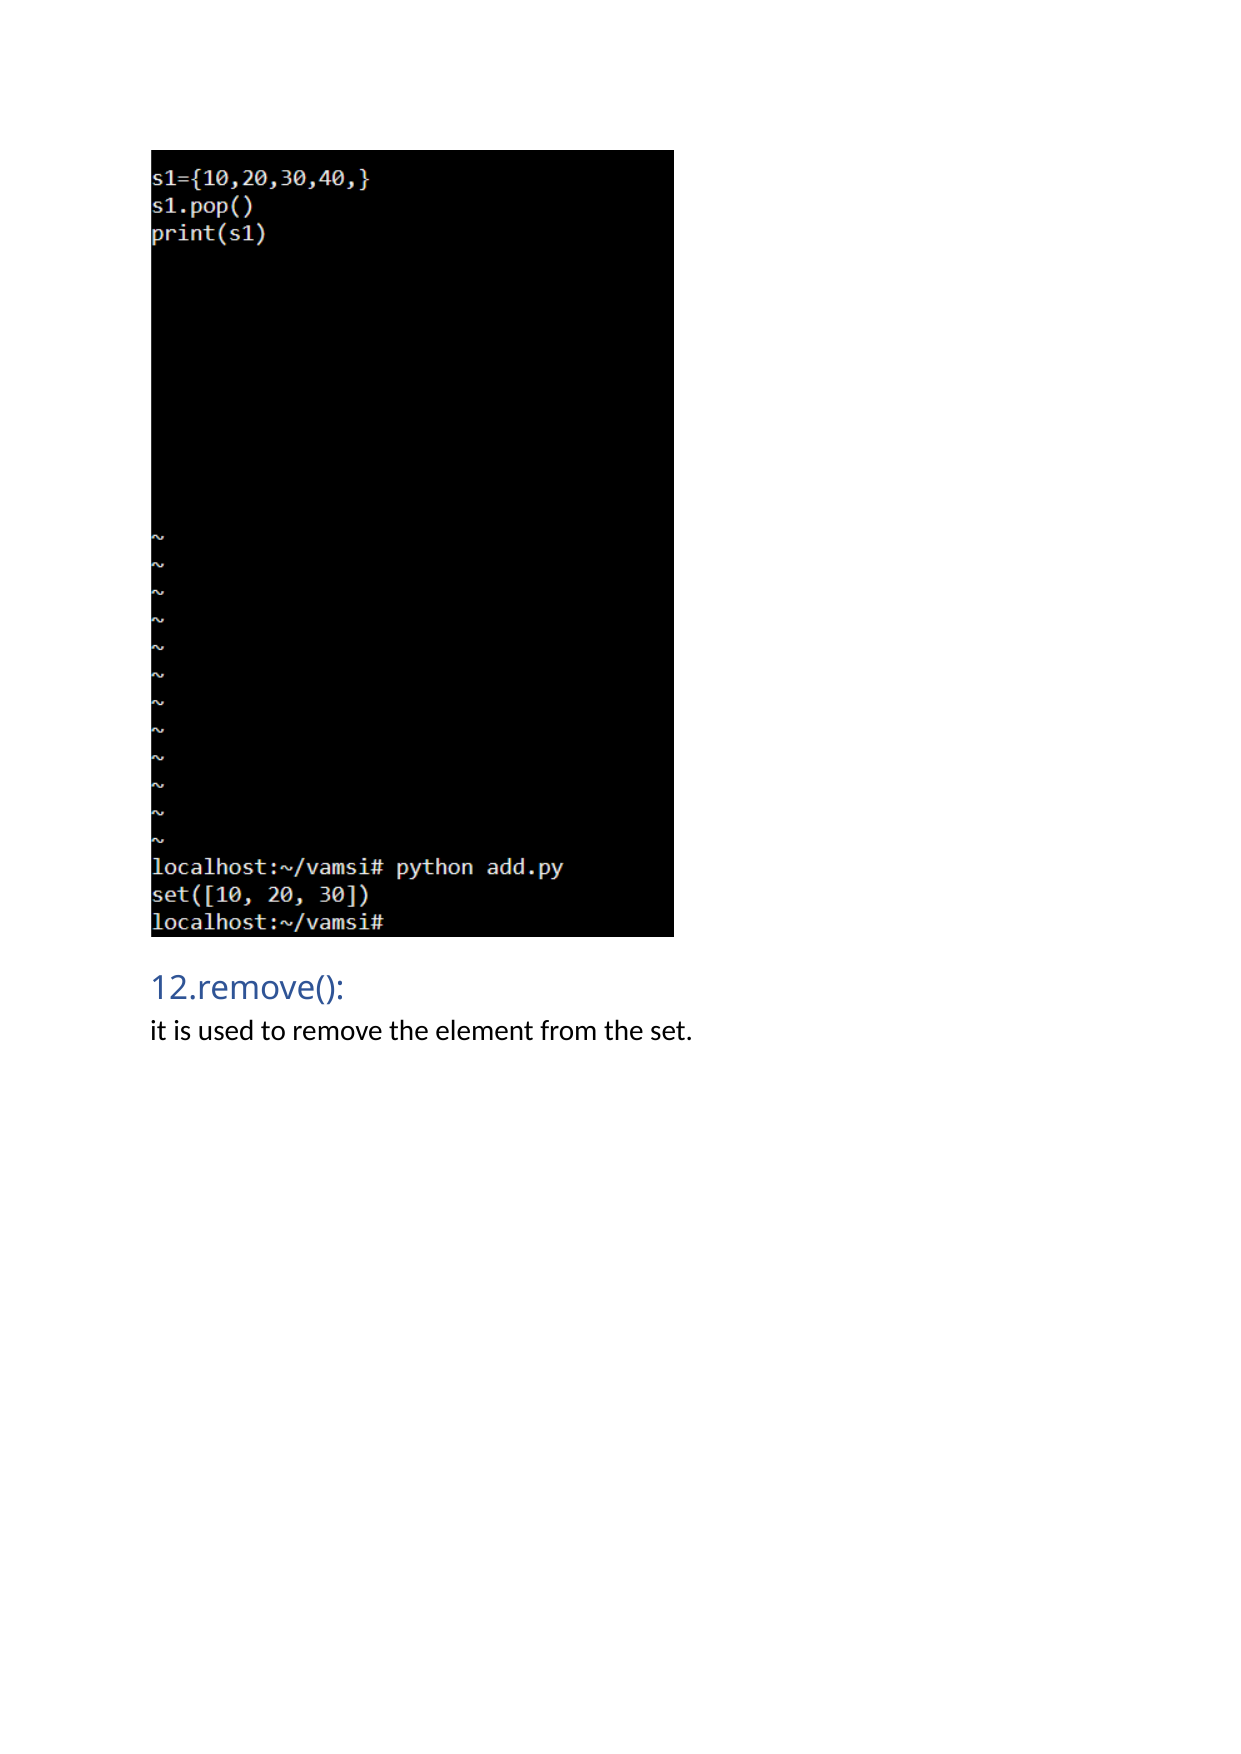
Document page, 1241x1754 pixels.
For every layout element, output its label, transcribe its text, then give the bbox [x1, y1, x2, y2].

text it is used to remove the element from the set. [150, 1012, 1090, 1048]
subtitle 12.remove(): [150, 963, 1090, 1009]
picture [150, 150, 674, 937]
